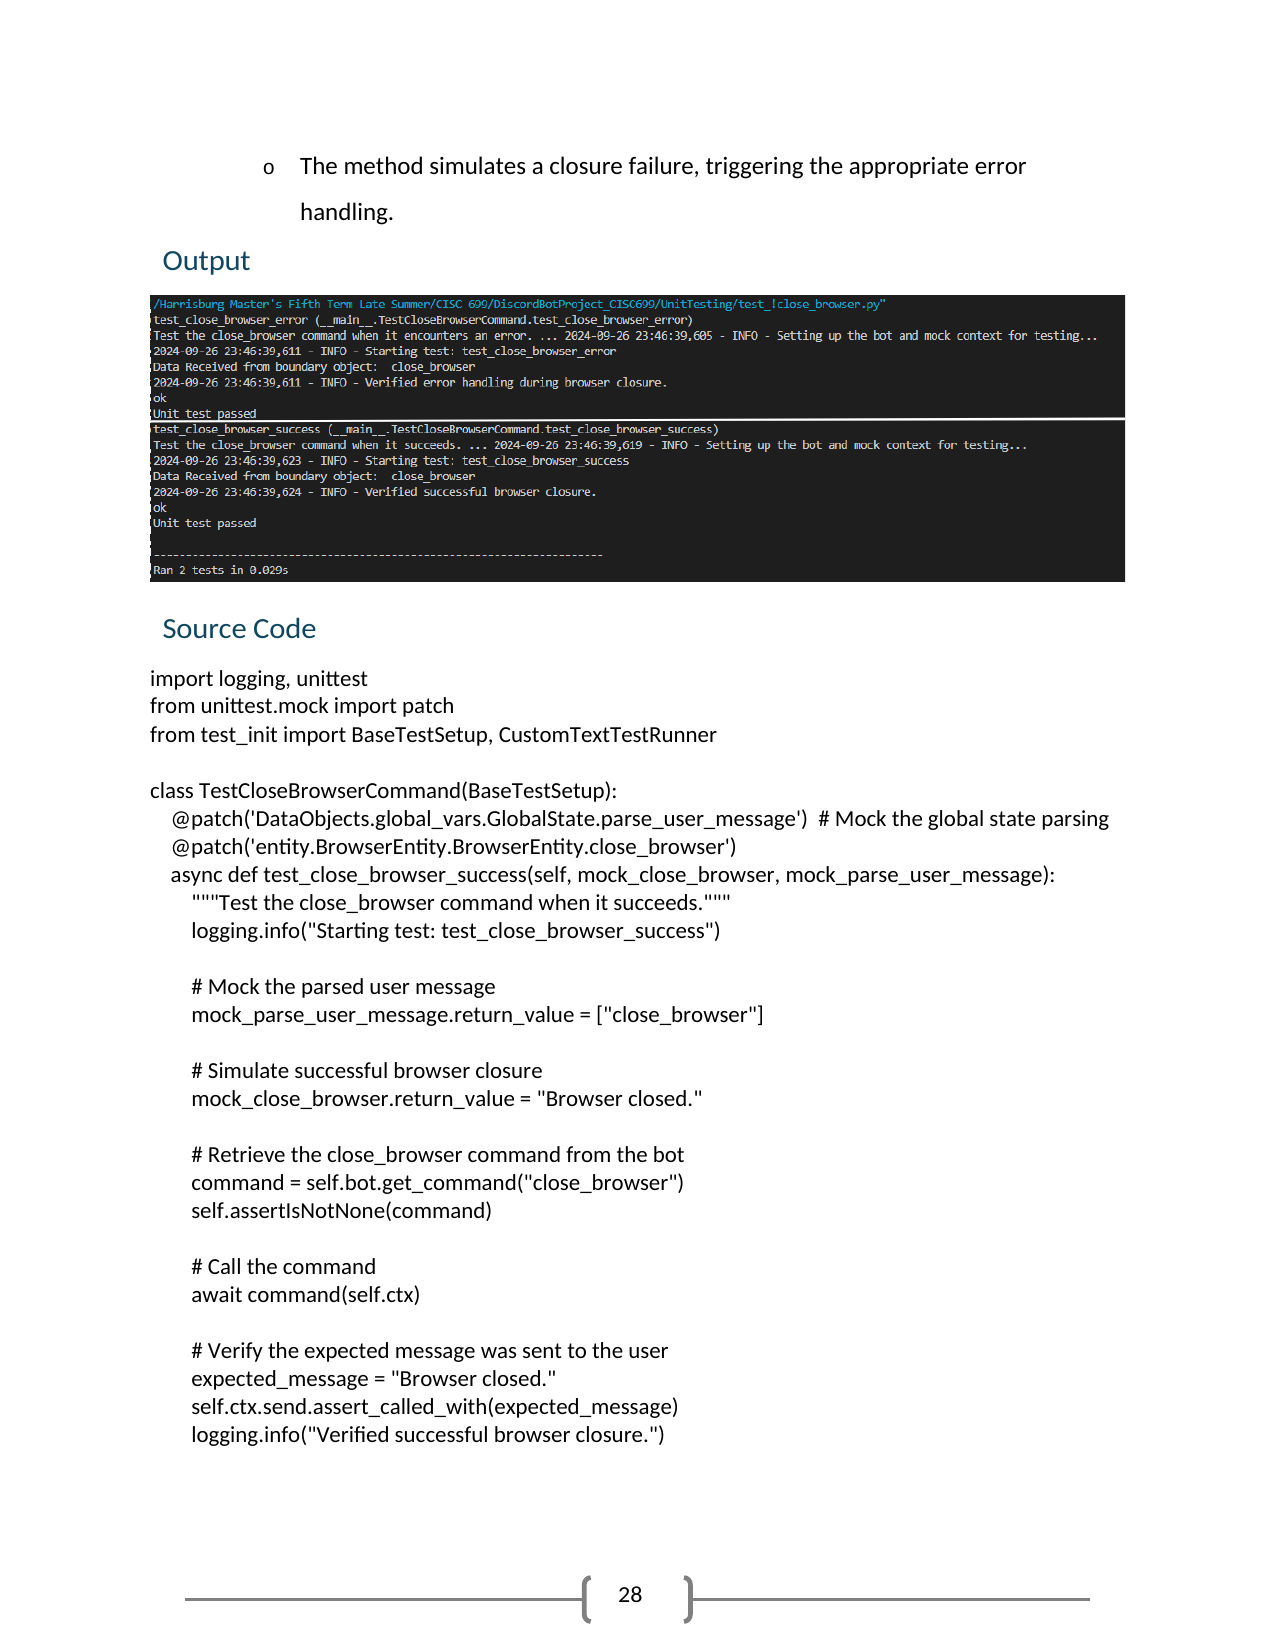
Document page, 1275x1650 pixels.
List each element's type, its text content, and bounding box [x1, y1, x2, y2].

text command = self.bot.get_command("close_browser") [150, 1168, 1125, 1196]
text await command(self.ctx) [150, 1280, 1125, 1308]
list The method simulates a closure failure, triggering the appropriate error handling. [262, 150, 1125, 226]
text class TestCloseBrowserCommand(BaseTestSetup): [150, 776, 1125, 804]
text logging.info("Starting test: test_close_browser_success") [150, 916, 1125, 944]
text # Retrieve the close_browser command from the bot [150, 1140, 1125, 1168]
text """Test the close_browser command when it succeeds.""" [150, 888, 1125, 916]
text expected_message = "Browser closed." [150, 1364, 1125, 1392]
subtitle Source Code [162, 610, 1125, 646]
text from test_init import BaseTestSetup, CustomTextTestRunner [150, 720, 1125, 748]
text # Mock the parsed user message [150, 972, 1125, 1000]
text # Simulate successful browser closure [150, 1056, 1125, 1084]
picture [150, 295, 1125, 582]
text from unittest.mock import patch [150, 692, 1125, 720]
text @patch('entity.BrowserEntity.BrowserEntity.close_browser') [150, 832, 1125, 860]
text mock_parse_user_message.return_value = ["close_browser"] [150, 1000, 1125, 1028]
text async def test_close_browser_success(self, mock_close_browser, mock_parse_user_message): [150, 860, 1125, 888]
subtitle Output [162, 242, 1125, 277]
text @patch('DataObjects.global_vars.GlobalState.parse_user_message') # Mock the global state parsing [150, 804, 1125, 832]
text # Call the command [150, 1252, 1125, 1280]
text self.ctx.send.assert_called_with(expected_message) [150, 1392, 1125, 1420]
text mock_close_browser.return_value = "Browser closed." [150, 1084, 1125, 1112]
text # Verify the expected message was sent to the user [150, 1336, 1125, 1364]
text logging.info("Verified successful browser closure.") [150, 1420, 1125, 1448]
text self.assertIsNotNone(command) [150, 1196, 1125, 1224]
text import logging, unittest [150, 664, 1125, 692]
